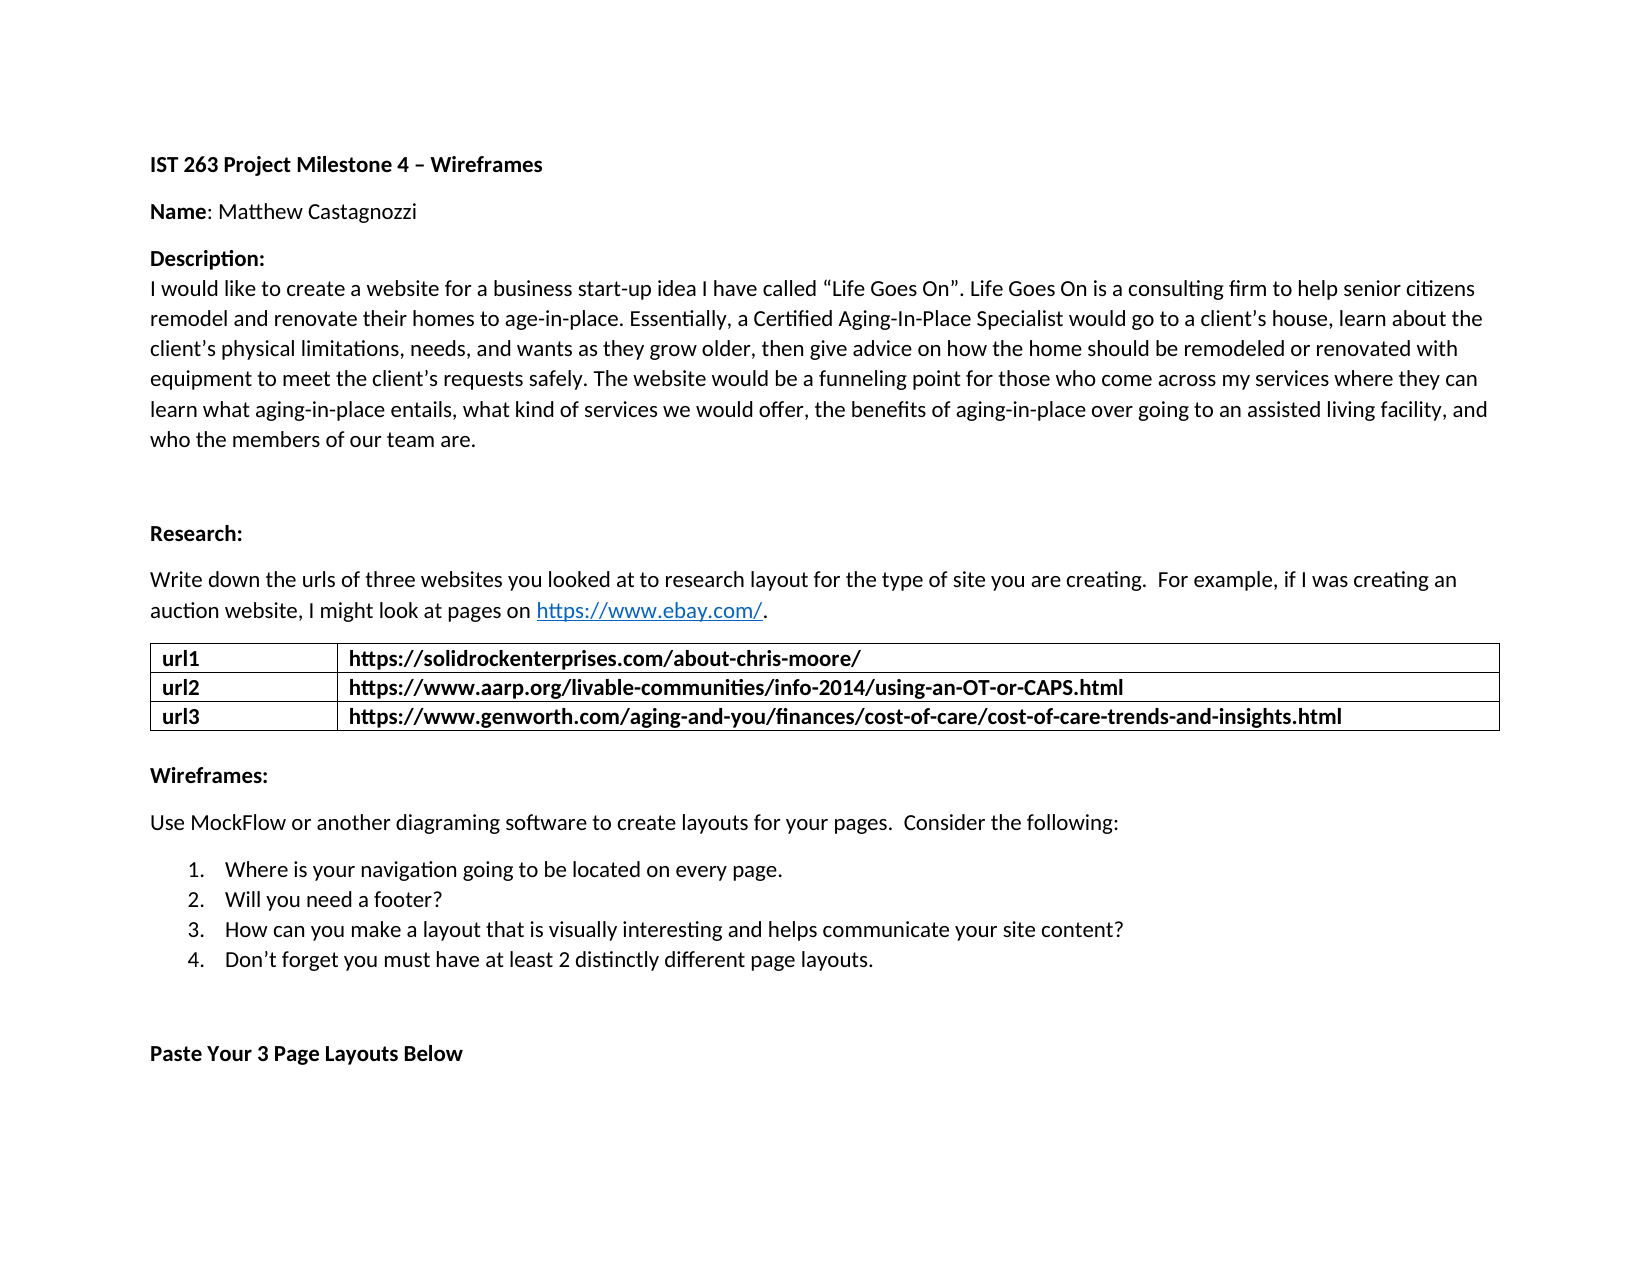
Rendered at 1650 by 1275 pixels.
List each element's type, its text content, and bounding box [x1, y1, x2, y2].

table_cell https://www.aarp.org/livable-communities/info-2014/using-an-OT-or-CAPS.html [338, 673, 1499, 701]
list How can you make a layout that is visually interesting and helps communicate your site content? [187, 915, 1500, 943]
table_cell url2 [151, 673, 337, 701]
text Wireframes: [150, 731, 1500, 789]
text Name: Matthew Castagnozzi [150, 197, 1500, 225]
list Don’t forget you must have at least 2 distinctly different page layouts. [187, 946, 1500, 973]
text IST 263 Project Milestone 4 – Wireframes [150, 150, 1500, 178]
table_cell url3 [151, 702, 337, 730]
table_header url1 [151, 644, 337, 672]
text Paste Your 3 Page Layouts Below [150, 1039, 1500, 1067]
table_header https://solidrockenterprises.com/about-chris-moore/ [338, 644, 1499, 672]
text Write down the urls of three websites you looked at to research layout for the type of site you are creating. For example, if I was creating an auction website, I might look at pages on https://www.ebay.com/. [150, 566, 1500, 624]
text Description: I would like to create a website for a business start-up idea I have called “Life Goes On”. Life Goes On is a consulting firm to help senior citizens remodel and renovate their homes to age-in-place. Essentially, a Certified Aging-In-Place Specialist would go to a client’s house, learn about the client’s physical limitations, needs, and wants as they grow older, then give advice on how the home should be remodeled or renovated with equipment to meet the client’s requests safely. The website would be a funneling point for those who come across my services where they can learn what aging-in-place entails, what kind of services we would offer, the benefits of aging-in-place over going to an assisted living facility, and who the members of our team are. [150, 244, 1500, 453]
table_cell https://www.genworth.com/aging-and-you/finances/cost-of-care/cost-of-care-trends-and-insights.html [338, 702, 1499, 730]
list Will you need a footer? [187, 885, 1500, 913]
text Use MockFlow or another diagraming software to create layouts for your pages. Consider the following: [150, 808, 1500, 836]
text Research: [150, 519, 1500, 547]
list Where is your navigation going to be located on every page. [187, 855, 1500, 883]
